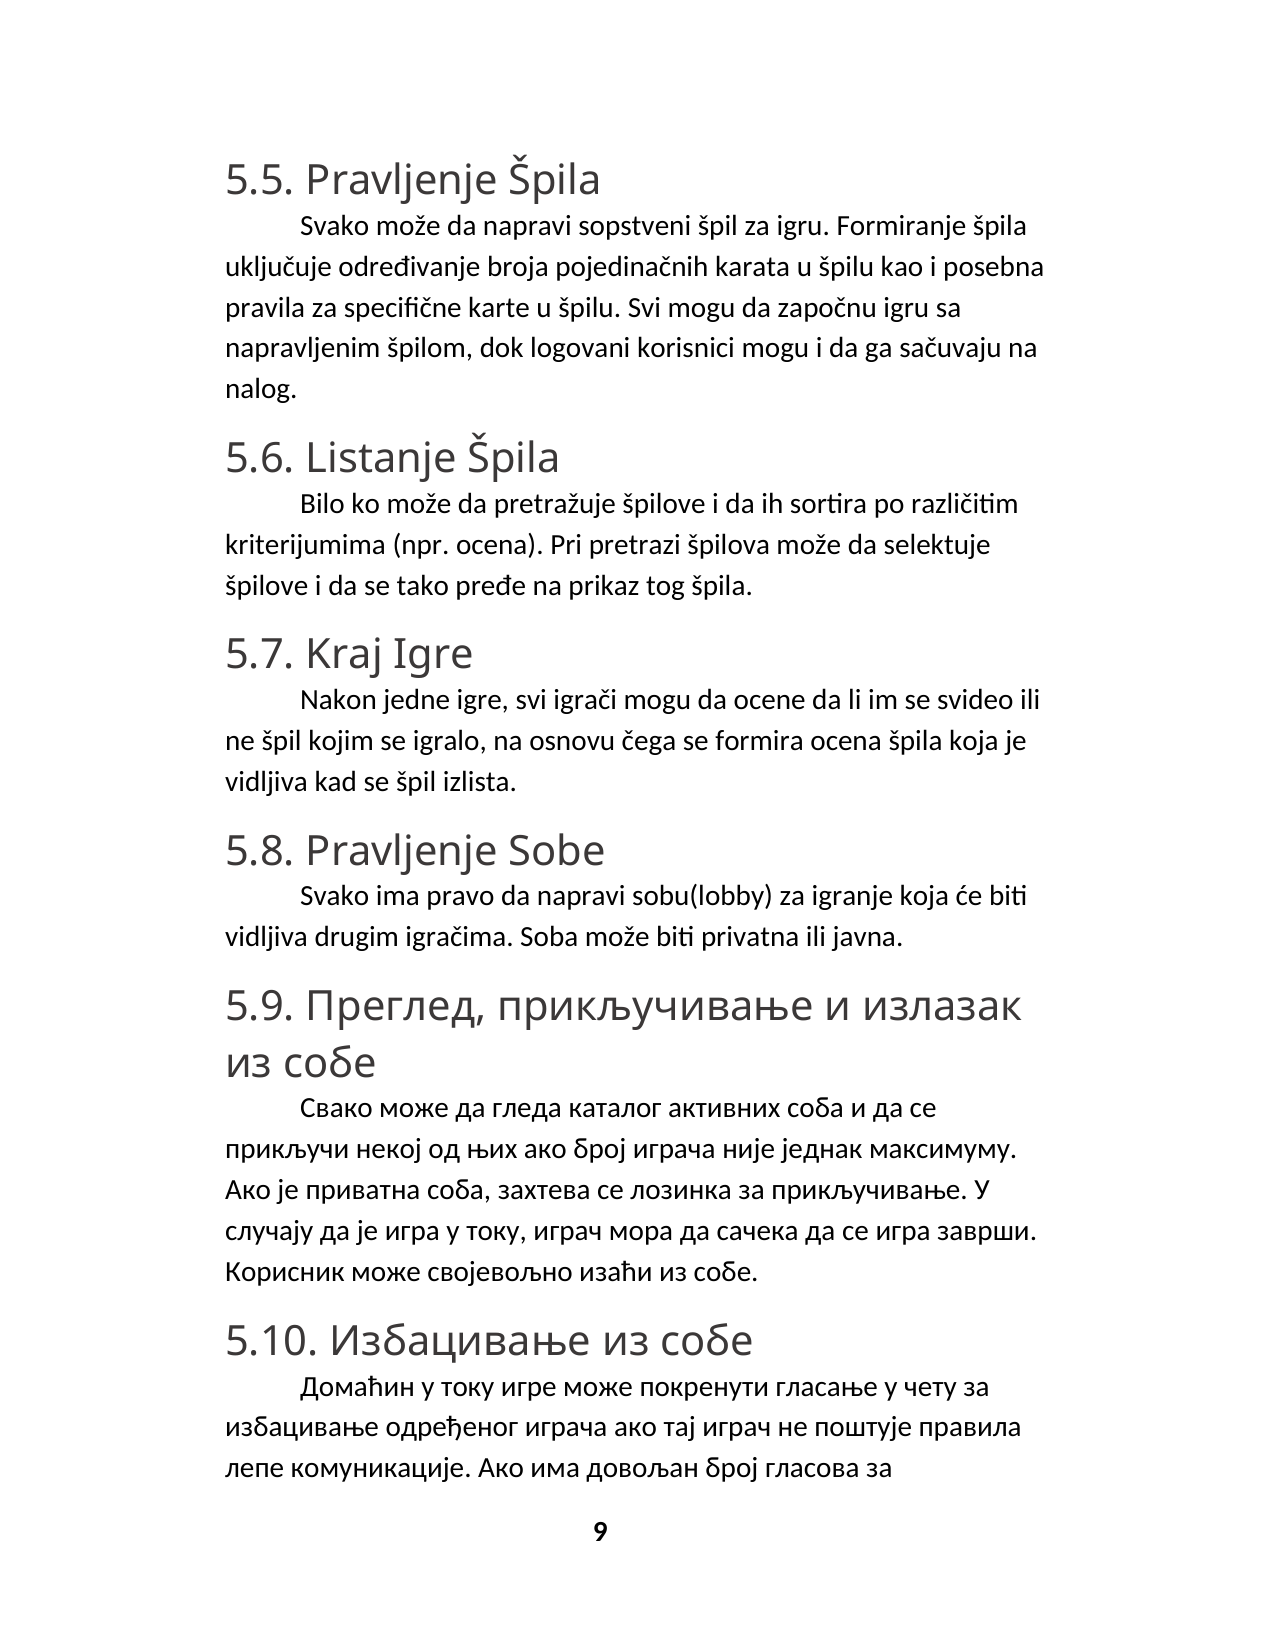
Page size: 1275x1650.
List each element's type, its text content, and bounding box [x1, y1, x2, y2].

subtitle 5.9. Преглед, прикључивање и излазак из собе [225, 976, 1050, 1089]
subtitle 5.7. Kraj Igre [225, 624, 1050, 681]
subtitle 5.10. Избацивање из собе [225, 1311, 1050, 1368]
text Свако може да гледа каталог активних соба и да се прикључи некој од њих ако број играча није једнак максимуму. Ако је приватна соба, захтева се лозинка за прикључивање. У случају да је игра у току, играч мора да сачека да се игра заврши. Корисник може својевољно изаћи из собе. [225, 1089, 1050, 1289]
text Svako može da napravi sopstveni špil za igru. Formiranje špila uključuje određivanje broja pojedinačnih karata u špilu kao i posebna pravila za specifične karte u špilu. Svi mogu da započnu igru sa napravljenim špilom, dok logovani korisnici mogu i da ga sačuvaju na nalog. [225, 207, 1050, 406]
text Svako ima pravo da napravi sobu(lobby) za igranje koja će biti vidljiva drugim igračima. Soba može biti privatna ili javna. [225, 877, 1050, 954]
text Bilo ko može da pretražuje špilove i da ih sortira po različitim kriterijumima (npr. ocena). Pri pretrazi špilova može da selektuje špilove i da se tako pređe na prikaz tog špila. [225, 485, 1050, 602]
subtitle 5.6. Listanje Špila [225, 428, 1050, 485]
subtitle 5.8. Pravljenje Sobe [225, 821, 1050, 877]
subtitle 5.5. Pravljenje Špila [225, 150, 1050, 207]
text Nakon jedne igre, svi igrači mogu da ocene da li im se svideo ili ne špil kojim se igralo, na osnovu čega se formira ocena špila koja je vidljiva kad se špil izlista. [225, 681, 1050, 799]
